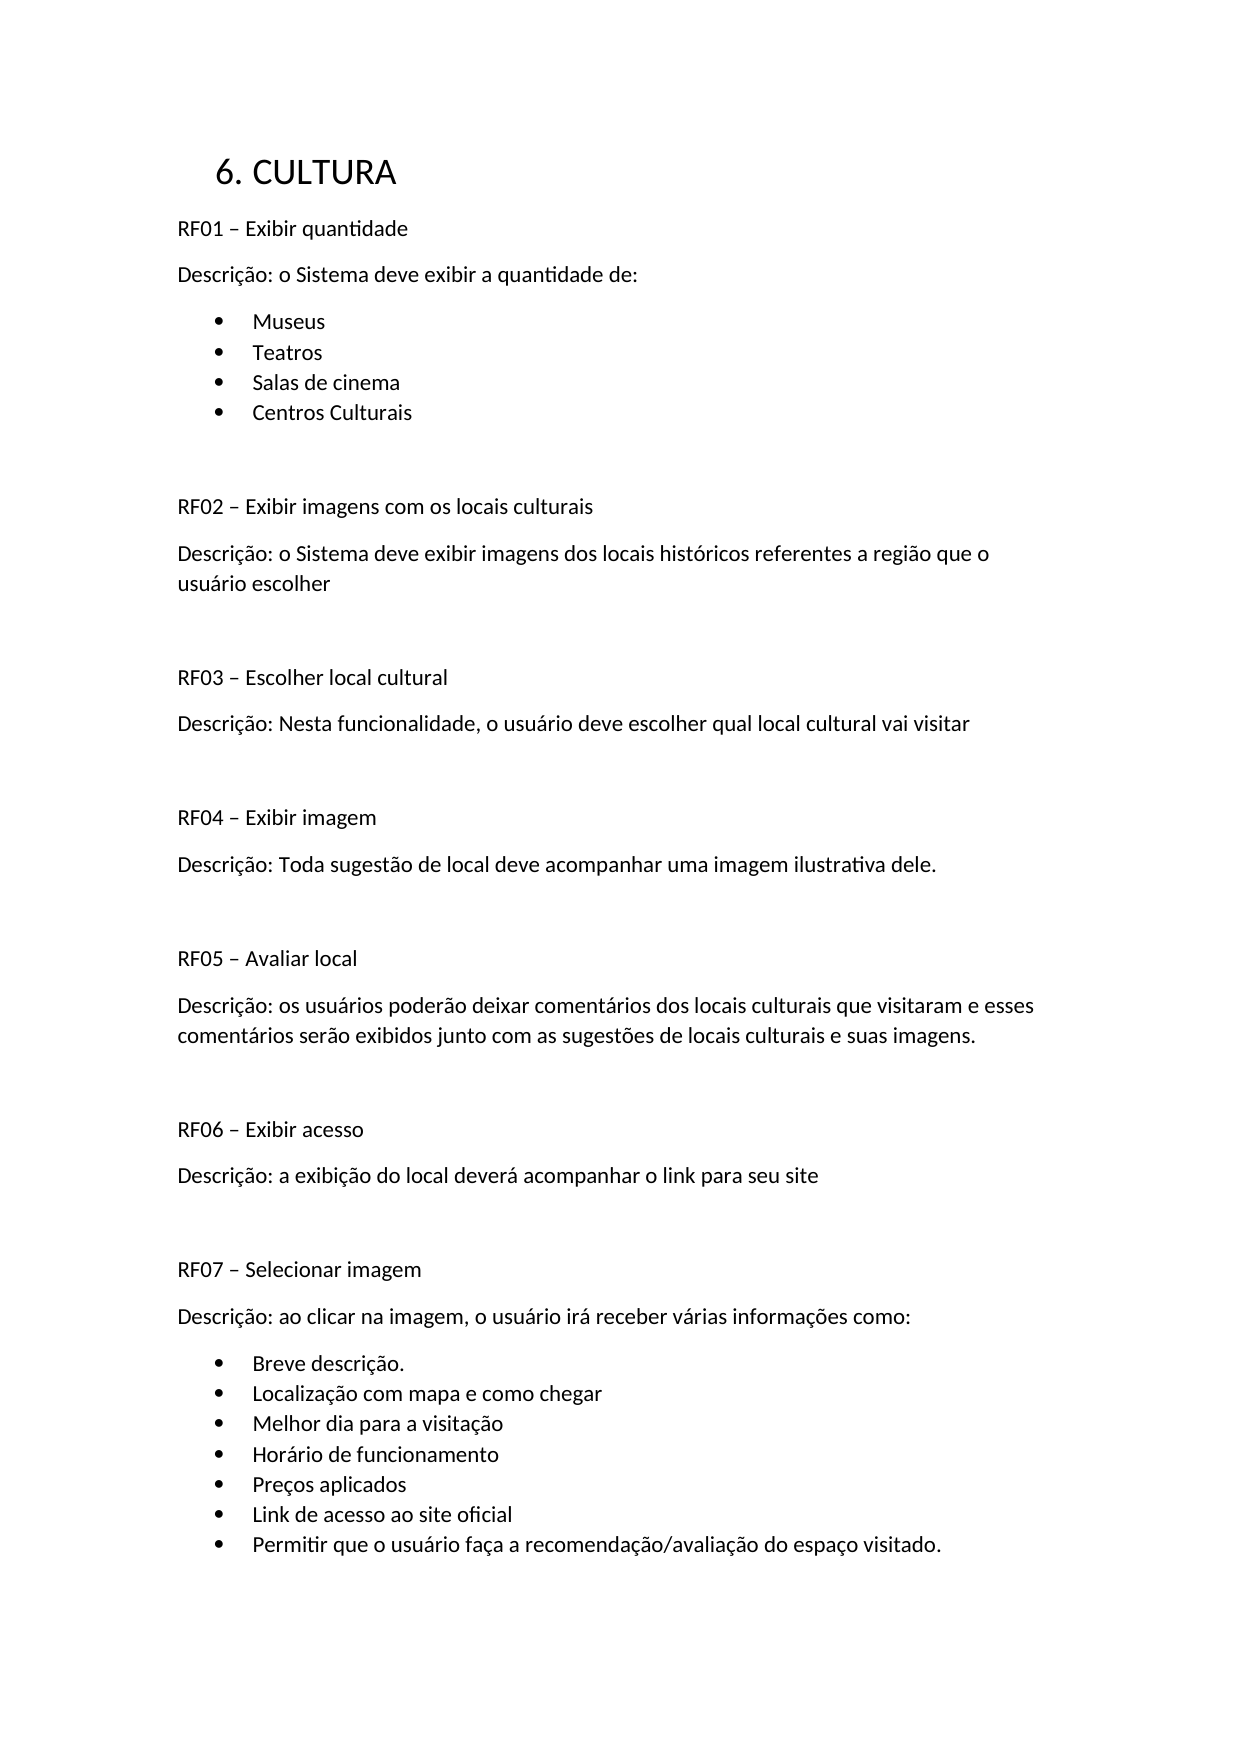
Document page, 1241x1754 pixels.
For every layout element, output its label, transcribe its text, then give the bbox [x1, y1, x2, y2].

text RF03 – Escolher local cultural [177, 663, 1063, 691]
text RF07 – Selecionar imagem [177, 1255, 1063, 1283]
text Descrição: o Sistema deve exibir a quantidade de: [177, 261, 1063, 289]
list Link de acesso ao site oficial [215, 1500, 1063, 1528]
text Descrição: Nesta funcionalidade, o usuário deve escolher qual local cultural vai visitar [177, 709, 1063, 738]
list Museus [215, 307, 1063, 336]
list CULTURA [215, 148, 1063, 193]
list Permitir que o usuário faça a recomendação/avaliação do espaço visitado. [215, 1530, 1063, 1558]
text RF04 – Exibir imagem [177, 803, 1063, 831]
text RF02 – Exibir imagens com os locais culturais [177, 492, 1063, 520]
text Descrição: os usuários poderão deixar comentários dos locais culturais que visitaram e esses comentários serão exibidos junto com as sugestões de locais culturais e suas imagens. [177, 991, 1063, 1049]
text Descrição: ao clicar na imagem, o usuário irá receber várias informações como: [177, 1302, 1063, 1330]
text RF01 – Exibir quantidade [177, 214, 1063, 242]
text Descrição: Toda sugestão de local deve acompanhar uma imagem ilustrativa dele. [177, 850, 1063, 878]
list Salas de cinema [215, 368, 1063, 396]
list Melhor dia para a visitação [215, 1409, 1063, 1438]
list Breve descrição. [215, 1349, 1063, 1377]
list Teatros [215, 338, 1063, 366]
text RF05 – Avaliar local [177, 944, 1063, 972]
text RF06 – Exibir acesso [177, 1115, 1063, 1143]
text Descrição: o Sistema deve exibir imagens dos locais históricos referentes a região que o usuário escolher [177, 539, 1063, 597]
text Descrição: a exibição do local deverá acompanhar o link para seu site [177, 1162, 1063, 1190]
list Horário de funcionamento [215, 1440, 1063, 1468]
list Localização com mapa e como chegar [215, 1379, 1063, 1407]
list Centros Culturais [215, 398, 1063, 426]
list Preços aplicados [215, 1470, 1063, 1498]
